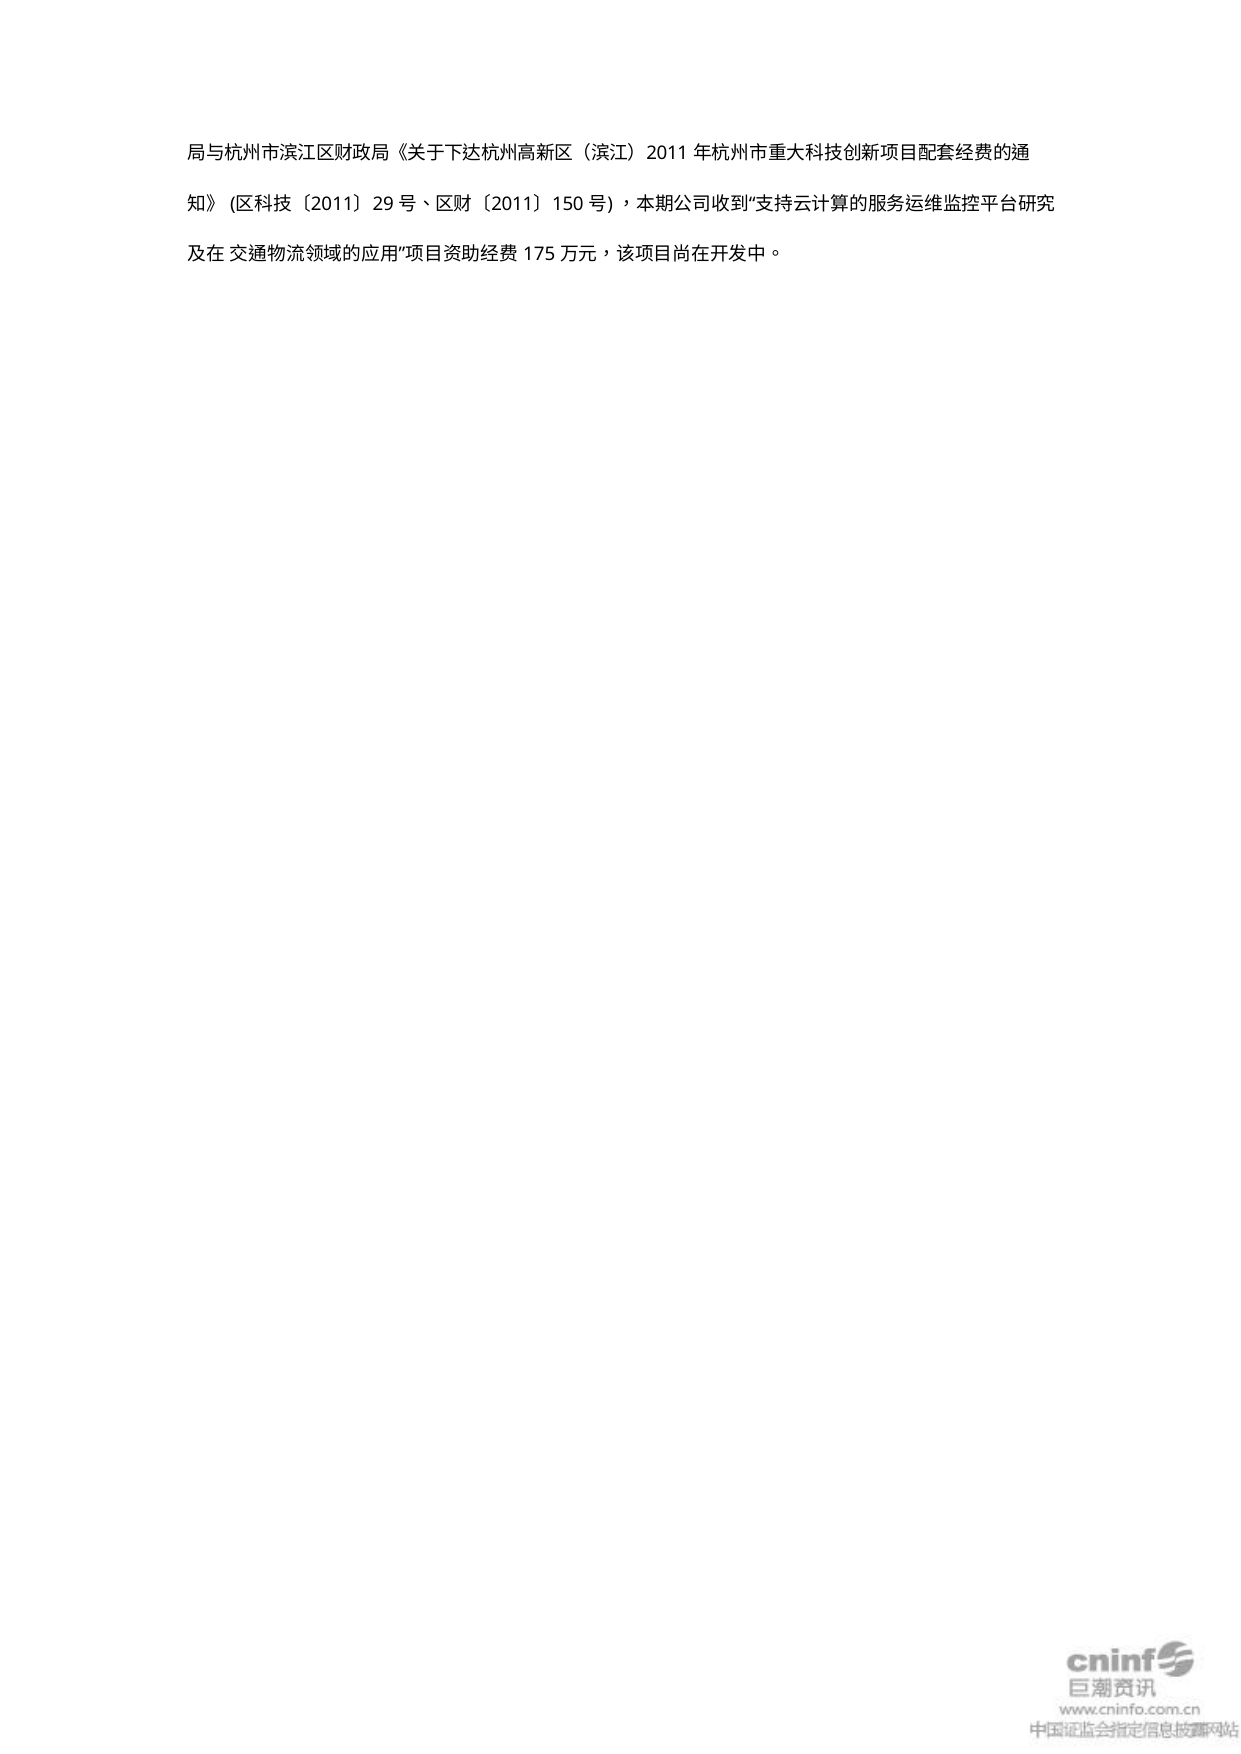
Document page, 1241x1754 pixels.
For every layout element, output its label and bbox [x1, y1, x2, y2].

text [187, 139, 1064, 266]
picture [1029, 1633, 1241, 1754]
